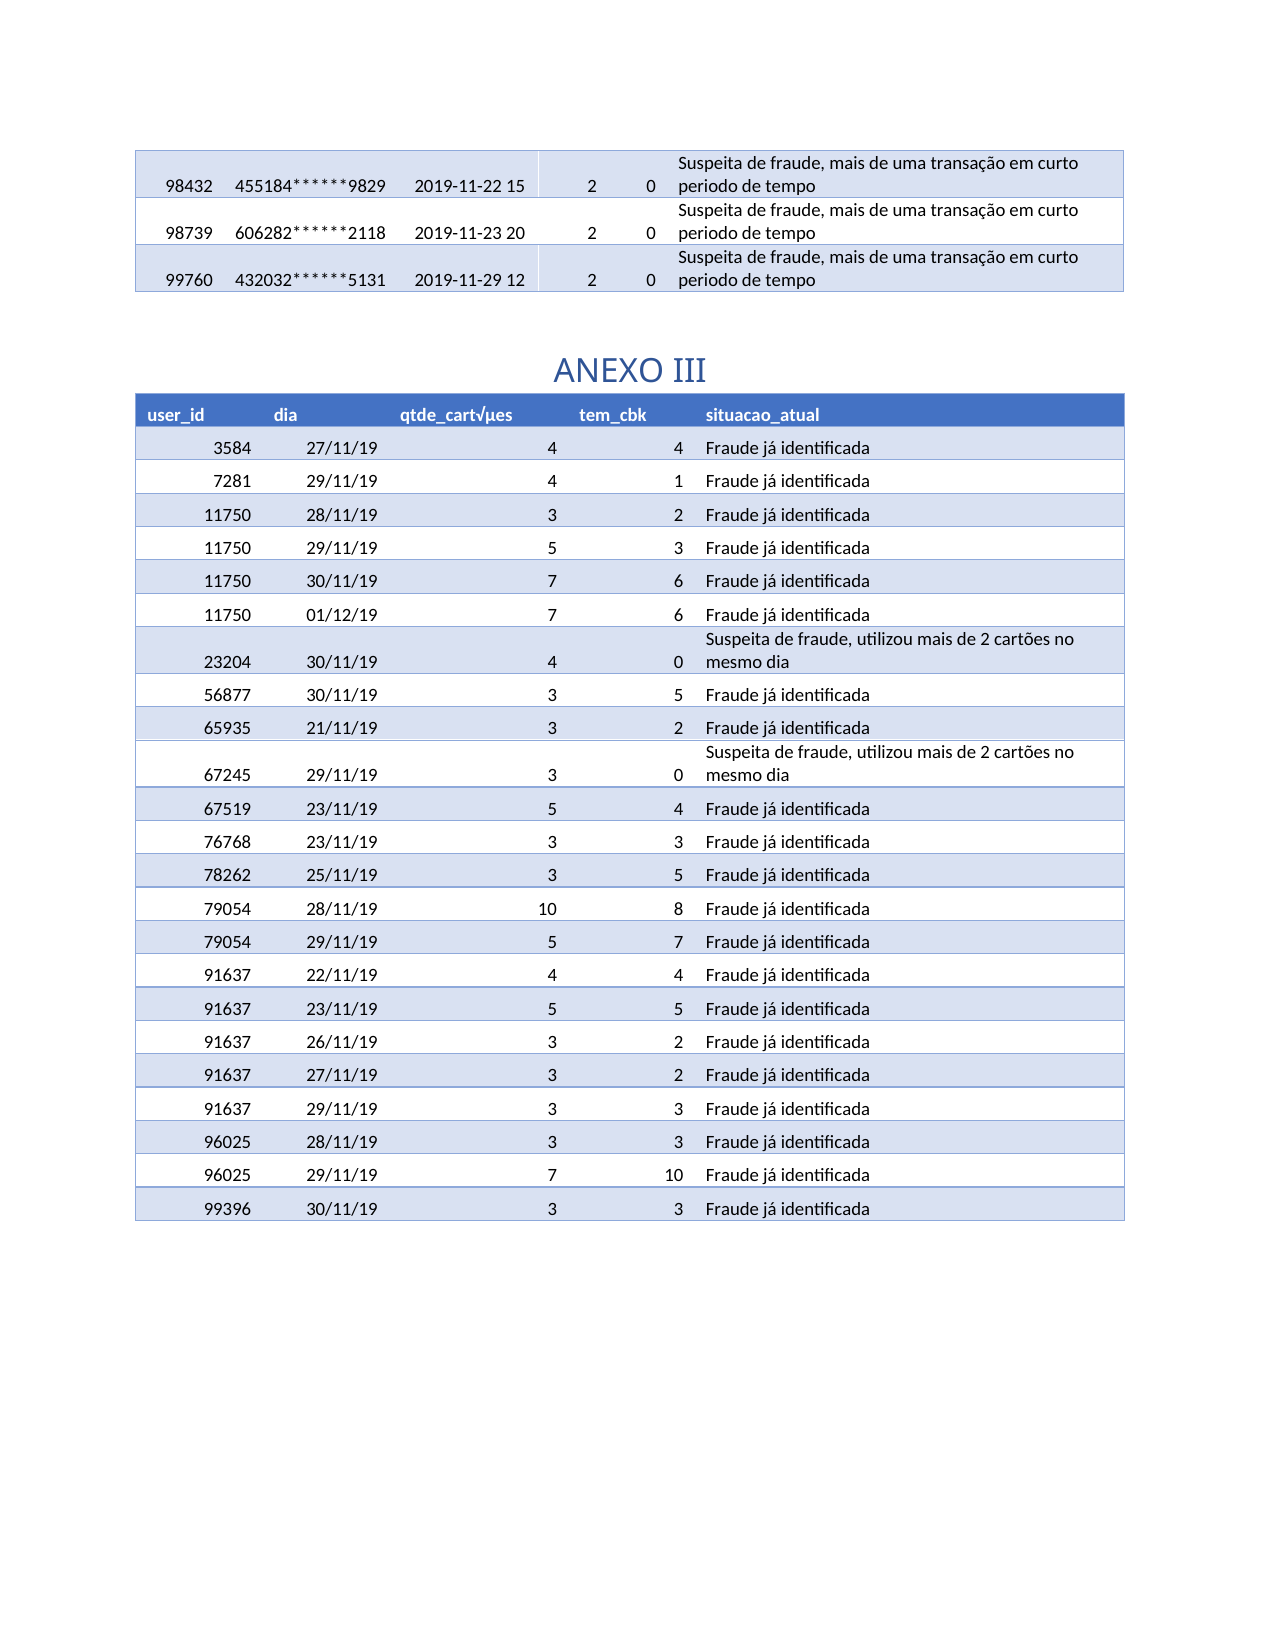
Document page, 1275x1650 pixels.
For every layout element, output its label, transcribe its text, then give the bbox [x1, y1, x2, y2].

table_cell 96025 [136, 1154, 262, 1186]
table_cell 28/11/19 [262, 1121, 389, 1153]
table_cell 30/11/19 [262, 627, 389, 673]
table_cell 606282******2118 [224, 198, 403, 244]
table_cell 01/12/19 [262, 594, 389, 626]
table_cell Fraude já identificada [694, 494, 1124, 526]
table_cell 3 [389, 854, 568, 886]
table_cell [667, 151, 1123, 197]
table_cell 3 [568, 1088, 694, 1120]
table_cell 3 [389, 494, 568, 526]
table_cell 29/11/19 [262, 460, 389, 493]
table_cell Fraude já identificada [694, 1088, 1124, 1120]
table_cell 91637 [136, 988, 262, 1020]
table_cell 3 [389, 1021, 568, 1053]
table_cell 91637 [136, 1021, 262, 1053]
table_cell 5 [568, 674, 694, 706]
table_cell 6 [568, 594, 694, 626]
table_cell 7 [389, 594, 568, 626]
table_cell 96025 [136, 1121, 262, 1153]
table_cell Fraude já identificada [694, 674, 1124, 706]
table_cell 78262 [136, 854, 262, 886]
table_cell 10 [568, 1154, 694, 1186]
table_cell 4 [389, 460, 568, 493]
table_cell 29/11/19 [262, 741, 389, 786]
table_cell 455184******9829 [224, 151, 403, 197]
table_cell Suspeita de fraude, utilizou mais de 2 cartões no mesmo dia [694, 627, 1124, 673]
table_cell 3 [568, 1188, 694, 1220]
table_cell 5 [389, 921, 568, 953]
table_cell 3 [389, 674, 568, 706]
table_cell 4 [389, 427, 568, 459]
table_cell 4 [389, 627, 568, 673]
table_cell 2019-11-23 20 [403, 198, 538, 244]
table_cell 7 [389, 1154, 568, 1186]
table_cell 76768 [136, 821, 262, 853]
table_cell 30/11/19 [262, 560, 389, 593]
table_cell Fraude já identificada [694, 460, 1124, 493]
table_cell Fraude já identificada [694, 788, 1124, 820]
table_cell Fraude já identificada [694, 527, 1124, 559]
table_cell 4 [568, 954, 694, 986]
table_cell 67519 [136, 788, 262, 820]
table_cell 5 [568, 854, 694, 886]
table_cell 3 [568, 527, 694, 559]
table_header dia [262, 394, 389, 426]
table_cell 0 [568, 741, 694, 786]
table_header tem_cbk [568, 394, 694, 426]
table_cell 91637 [136, 954, 262, 986]
table_cell 432032******5131 [224, 245, 403, 291]
table_cell 29/11/19 [262, 1154, 389, 1186]
table_cell Fraude já identificada [694, 560, 1124, 593]
table_cell 67245 [136, 741, 262, 786]
table_cell 1 [568, 460, 694, 493]
table_cell 29/11/19 [262, 1088, 389, 1120]
table_cell 6 [568, 560, 694, 593]
table_cell 5 [568, 988, 694, 1020]
table_cell 3 [389, 1121, 568, 1153]
table_cell 3 [389, 741, 568, 786]
table_cell 28/11/19 [262, 494, 389, 526]
table_cell Fraude já identificada [694, 821, 1124, 853]
table_cell 99760 [136, 245, 224, 291]
table_cell 2 [539, 198, 608, 244]
table_cell 29/11/19 [262, 921, 389, 953]
table_cell 3 [389, 1188, 568, 1220]
table_cell 2 [568, 707, 694, 739]
table_cell 3 [389, 821, 568, 853]
table_cell Suspeita de fraude, utilizou mais de 2 cartões no mesmo dia [694, 741, 1124, 786]
table_cell 2 [539, 245, 608, 291]
table_cell 27/11/19 [262, 1054, 389, 1086]
table_cell Fraude já identificada [694, 707, 1124, 739]
table_cell 2019-11-29 12 [403, 245, 538, 291]
table_cell Fraude já identificada [694, 1021, 1124, 1053]
table_cell 0 [568, 627, 694, 673]
table_cell 26/11/19 [262, 1021, 389, 1053]
table_cell Fraude já identificada [694, 1121, 1124, 1153]
table_cell 7281 [136, 460, 262, 493]
table_cell 65935 [136, 707, 262, 739]
table_cell 11750 [136, 560, 262, 593]
table_cell 3 [389, 1054, 568, 1086]
table_cell Fraude já identificada [694, 1188, 1124, 1220]
table_cell 0 [608, 198, 667, 244]
table_cell 23204 [136, 627, 262, 673]
table_cell Fraude já identificada [694, 427, 1124, 459]
table_cell 5 [389, 788, 568, 820]
table_cell 4 [568, 427, 694, 459]
table_cell 98432 [136, 151, 224, 197]
subtitle ANEXO III [135, 347, 1124, 393]
table_cell Fraude já identificada [694, 594, 1124, 626]
table_header qtde_cart√µes [389, 394, 568, 426]
table_cell 3 [389, 1088, 568, 1120]
table_cell 8 [568, 888, 694, 920]
table_cell 79054 [136, 921, 262, 953]
table_cell 11750 [136, 494, 262, 526]
table_cell 23/11/19 [262, 821, 389, 853]
table_cell 3 [568, 1121, 694, 1153]
table_cell 2 [539, 151, 608, 197]
table_cell 5 [389, 527, 568, 559]
table_cell Fraude já identificada [694, 921, 1124, 953]
table_cell 7 [568, 921, 694, 953]
table_cell 29/11/19 [262, 527, 389, 559]
table_cell 7 [389, 560, 568, 593]
table_cell 56877 [136, 674, 262, 706]
table_cell 11750 [136, 527, 262, 559]
table_cell 25/11/19 [262, 854, 389, 886]
table_cell Fraude já identificada [694, 1054, 1124, 1086]
table_cell 0 [608, 245, 667, 291]
table_cell 23/11/19 [262, 988, 389, 1020]
table_cell Fraude já identificada [694, 854, 1124, 886]
table_cell 91637 [136, 1054, 262, 1086]
table_cell 2019-11-22 15 [403, 151, 538, 197]
table_cell Suspeita de fraude, mais de uma transação em curto periodo de tempo [667, 245, 1123, 291]
table_cell 91637 [136, 1088, 262, 1120]
table_cell 79054 [136, 888, 262, 920]
table_cell Fraude já identificada [694, 888, 1124, 920]
table_cell 98739 [136, 198, 224, 244]
table_cell 22/11/19 [262, 954, 389, 986]
table_cell Fraude já identificada [694, 1154, 1124, 1186]
table_header situacao_atual [694, 394, 1124, 426]
table_cell Fraude já identificada [694, 988, 1124, 1020]
table_cell 3 [389, 707, 568, 739]
table_cell 23/11/19 [262, 788, 389, 820]
table_cell 28/11/19 [262, 888, 389, 920]
table_cell 10 [389, 888, 568, 920]
table_cell 3 [568, 821, 694, 853]
table_cell 27/11/19 [262, 427, 389, 459]
table_cell Fraude já identificada [694, 954, 1124, 986]
table_cell 5 [389, 988, 568, 1020]
table_header user_id [136, 394, 262, 426]
table_cell 99396 [136, 1188, 262, 1220]
table_cell 4 [389, 954, 568, 986]
table_cell 2 [568, 1054, 694, 1086]
table_cell 4 [568, 788, 694, 820]
table_cell 0 [608, 151, 667, 197]
table_cell 30/11/19 [262, 674, 389, 706]
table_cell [667, 198, 1123, 244]
table_cell 21/11/19 [262, 707, 389, 739]
table_cell 30/11/19 [262, 1188, 389, 1220]
table_cell 2 [568, 494, 694, 526]
table_cell 11750 [136, 594, 262, 626]
table_cell 3584 [136, 427, 262, 459]
table_cell 2 [568, 1021, 694, 1053]
